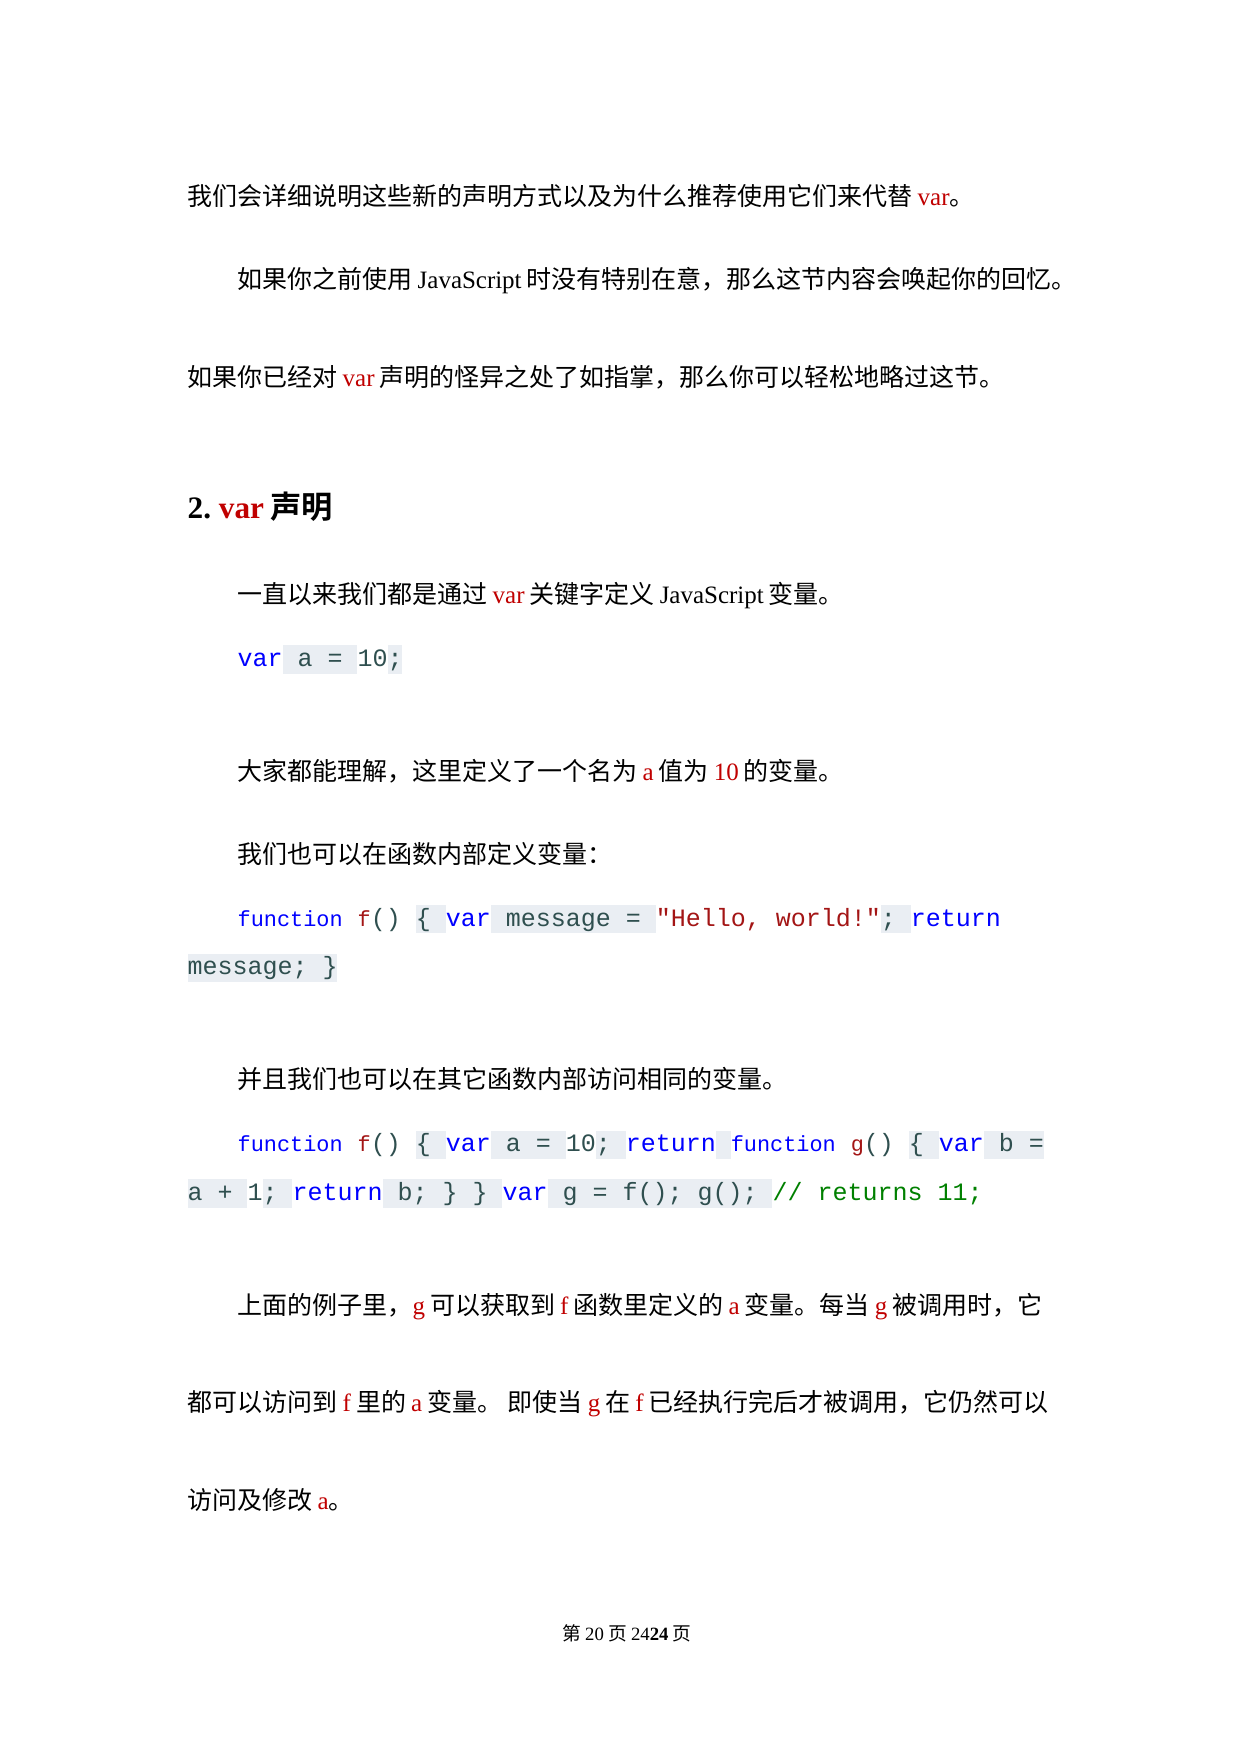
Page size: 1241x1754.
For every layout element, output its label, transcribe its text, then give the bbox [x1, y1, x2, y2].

text var a = 10; [187, 643, 1053, 676]
text var声明 [187, 473, 1053, 538]
text 如果你之前使用JavaScript时没有特别在意，那么这节内容会唤起你的回忆。如果你已经对var声明的怪异之处了如指掌，那么你可以轻松地略过这节。 [187, 245, 1053, 408]
text 我们也可以在函数内部定义变量： [187, 820, 1053, 885]
text 因为TypeScript是JavaScript的超集，所以它本身就支持let和const。下面我们会详细说明这些新的声明方式以及为什么推荐使用它们来代替var。 [187, 162, 1053, 227]
text function f() { var message = "Hello, world!"; return message; } [187, 903, 1053, 984]
text 一直以来我们都是通过var关键字定义JavaScript变量。 [187, 560, 1053, 625]
text function f() { var a = 10; return function g() { var b = a + 1; return b; } } var g = f(); g(); // returns 11; [187, 1128, 1053, 1210]
text 上面的例子里，g可以获取到f函数里定义的a变量。每当g被调用时，它都可以访问到f里的a变量。 即使当g在f已经执行完后才被调用，它仍然可以访问及修改a。 [187, 1271, 1053, 1531]
text 大家都能理解，这里定义了一个名为a值为10的变量。 [187, 737, 1053, 802]
text 并且我们也可以在其它函数内部访问相同的变量。 [187, 1045, 1053, 1110]
